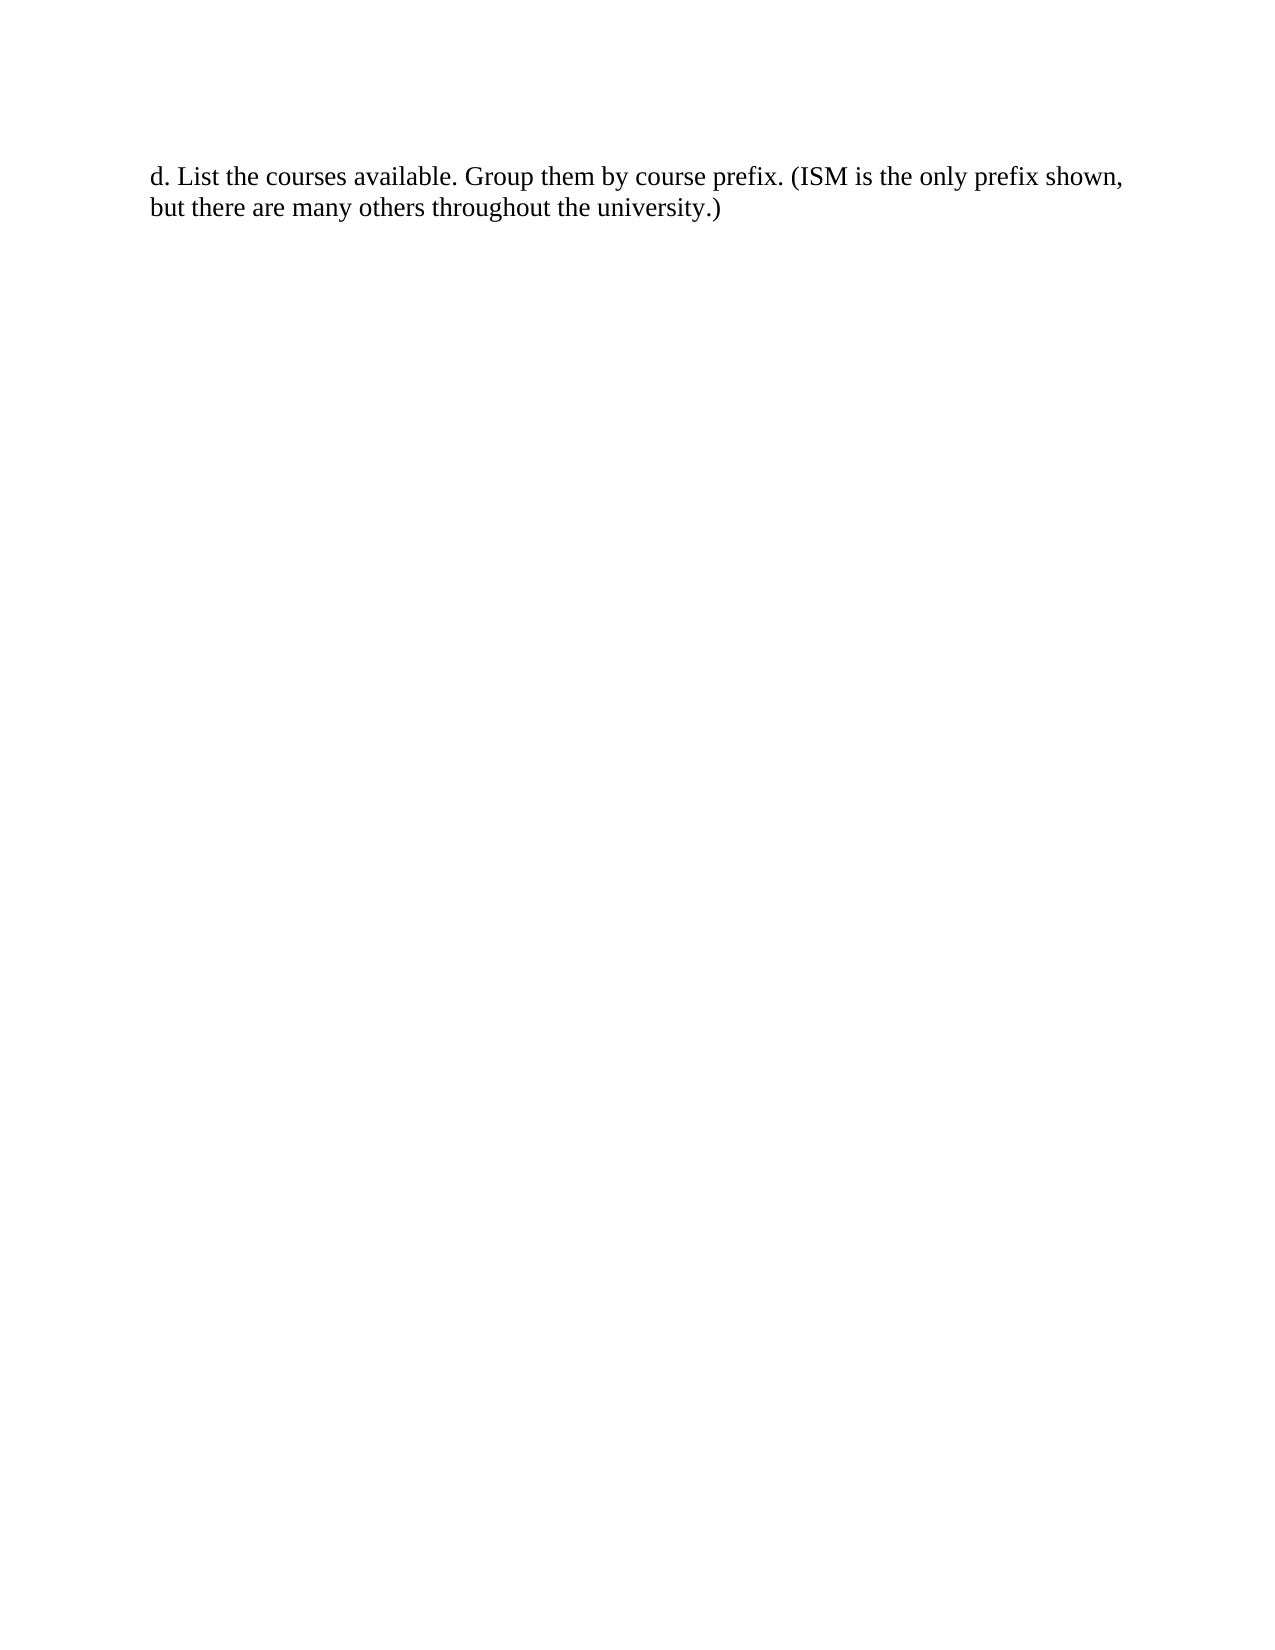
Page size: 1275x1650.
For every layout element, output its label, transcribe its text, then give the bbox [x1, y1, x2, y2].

text d. List the courses available. Group them by course prefix. (ISM is the only prefix shown, but there are many others throughout the university.) [150, 162, 1125, 222]
